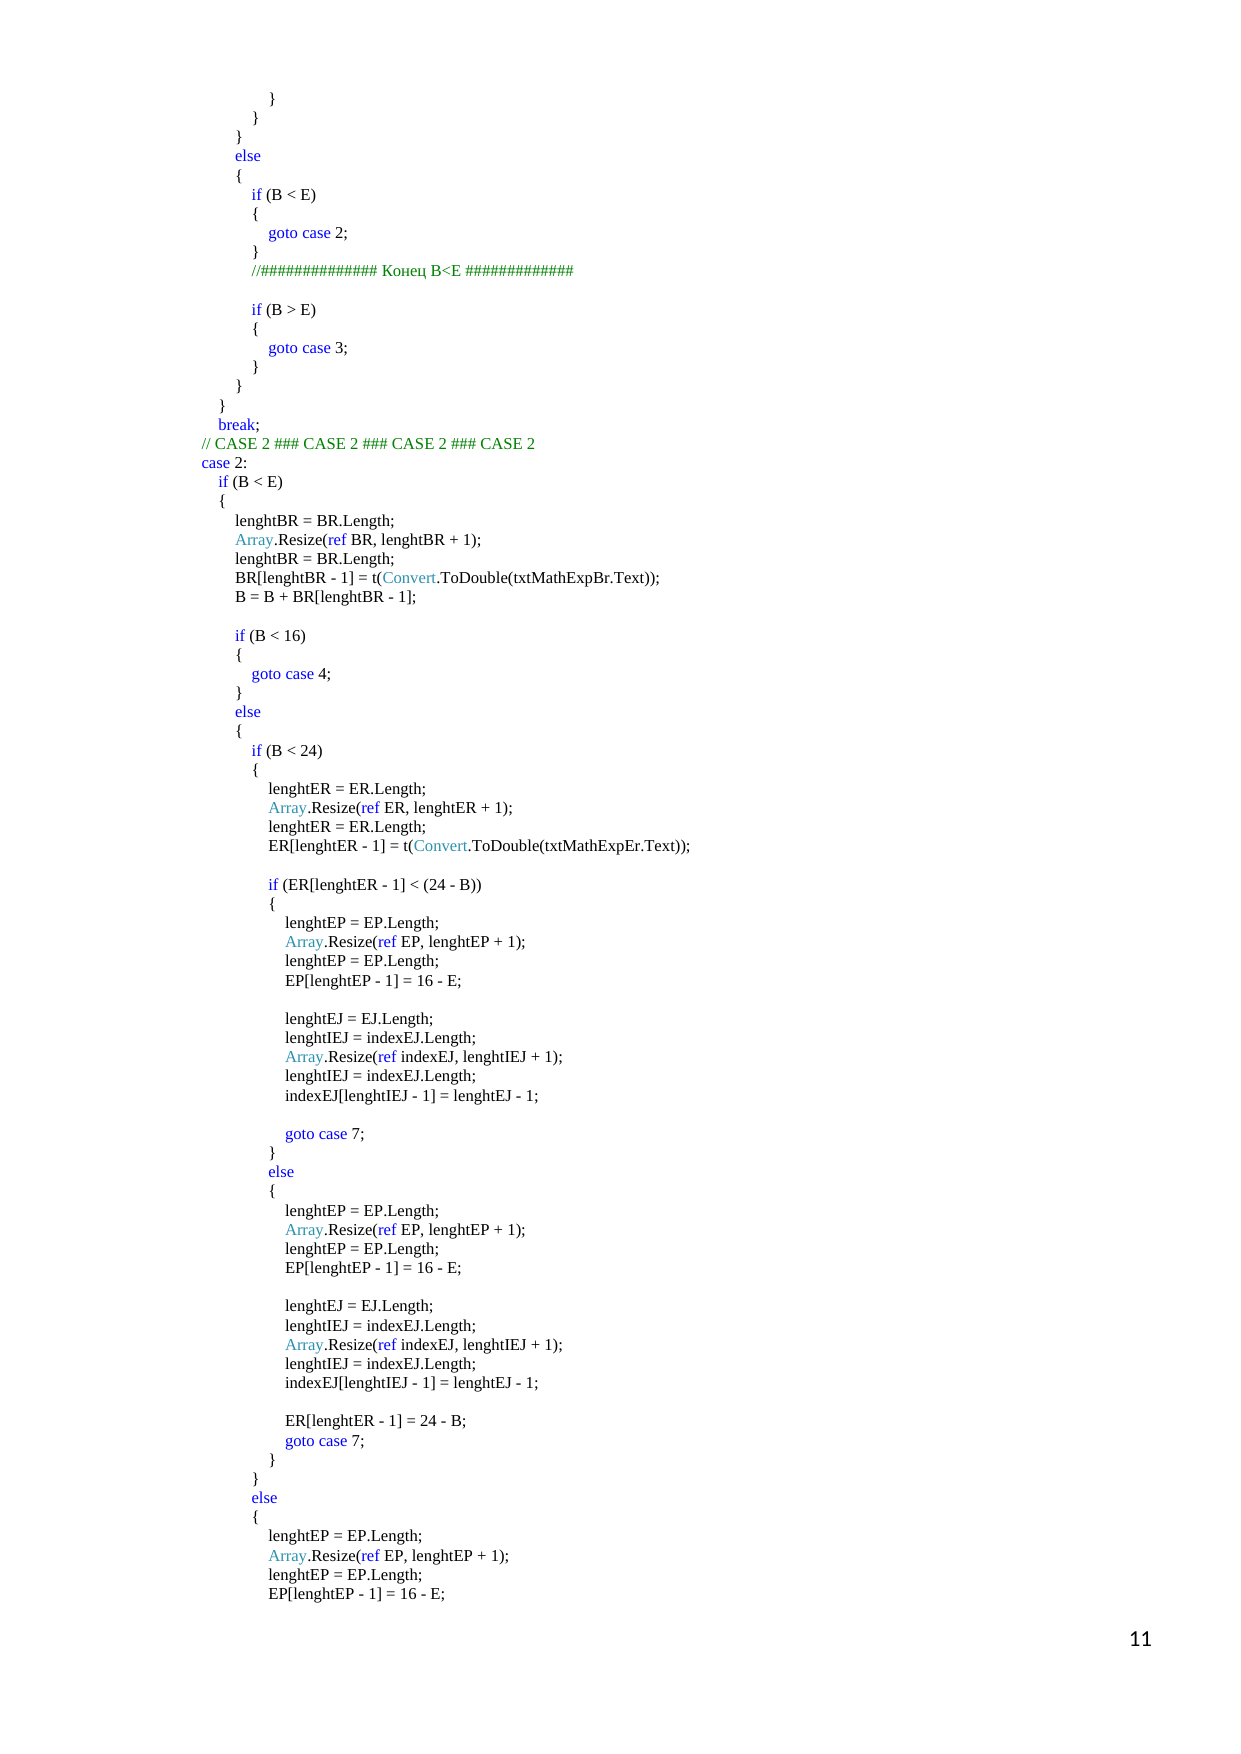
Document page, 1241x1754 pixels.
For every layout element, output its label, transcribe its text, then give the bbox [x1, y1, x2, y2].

text lenghtIEJ = indexEJ.Length; [118, 1354, 1152, 1373]
text case 2: [118, 453, 1152, 472]
text } [118, 1143, 1152, 1162]
text { [118, 491, 1152, 510]
text } [118, 1449, 1152, 1469]
text // CASE 2 ### CASE 2 ### CASE 2 ### CASE 2 [118, 434, 1152, 453]
text goto case 4; [118, 664, 1152, 683]
text Array.Resize(ref BR, lenghtBR + 1); [118, 529, 1152, 549]
text else [118, 1488, 1152, 1507]
text lenghtIEJ = indexEJ.Length; [118, 1066, 1152, 1085]
text lenghtEP = EP.Length; [118, 1239, 1152, 1258]
text } [118, 357, 1152, 376]
text goto case 7; [118, 1430, 1152, 1449]
text { [118, 1507, 1152, 1526]
text { [118, 1181, 1152, 1200]
text lenghtEJ = EJ.Length; [118, 1009, 1152, 1028]
text Array.Resize(ref indexEJ, lenghtIEJ + 1); [118, 1334, 1152, 1354]
text lenghtEP = EP.Length; [118, 913, 1152, 932]
text { [118, 721, 1152, 740]
text B = B + BR[lenghtBR - 1]; [118, 587, 1152, 606]
text lenghtER = ER.Length; [118, 779, 1152, 798]
text lenghtEJ = EJ.Length; [118, 1296, 1152, 1315]
text EP[lenghtEP - 1] = 16 - E; [118, 1258, 1152, 1277]
text else [118, 146, 1152, 165]
text EP[lenghtEP - 1] = 16 - E; [118, 970, 1152, 989]
text Array.Resize(ref EP, lenghtEP + 1); [118, 1219, 1152, 1239]
text { [118, 759, 1152, 779]
text indexEJ[lenghtIEJ - 1] = lenghtEJ - 1; [118, 1085, 1152, 1104]
text lenghtIEJ = indexEJ.Length; [118, 1315, 1152, 1334]
text if (B < E) [118, 472, 1152, 491]
text ER[lenghtER - 1] = 24 - B; [118, 1411, 1152, 1430]
text if (B < 24) [118, 740, 1152, 759]
text if (ER[lenghtER - 1] < (24 - B)) [118, 874, 1152, 894]
text ER[lenghtER - 1] = t(Convert.ToDouble(txtMathExpEr.Text)); [118, 836, 1152, 855]
text break; [118, 414, 1152, 434]
text lenghtBR = BR.Length; [118, 549, 1152, 568]
text lenghtIEJ = indexEJ.Length; [118, 1028, 1152, 1047]
text if (B < 16) [118, 625, 1152, 644]
text } [118, 376, 1152, 395]
text if (B < E) [118, 184, 1152, 204]
text lenghtER = ER.Length; [118, 817, 1152, 836]
text Array.Resize(ref ER, lenghtER + 1); [118, 798, 1152, 817]
text Array.Resize(ref EP, lenghtEP + 1); [118, 932, 1152, 951]
text } [118, 683, 1152, 702]
text BR[lenghtBR - 1] = t(Convert.ToDouble(txtMathExpBr.Text)); [118, 568, 1152, 587]
text lenghtBR = BR.Length; [118, 510, 1152, 529]
text } [118, 1469, 1152, 1488]
text indexEJ[lenghtIEJ - 1] = lenghtEJ - 1; [118, 1373, 1152, 1392]
text { [118, 204, 1152, 223]
text } [118, 89, 1152, 108]
text { [118, 894, 1152, 913]
text } [118, 395, 1152, 414]
text EP[lenghtEP - 1] = 16 - E; [118, 1584, 1152, 1603]
text goto case 3; [118, 338, 1152, 357]
text if (B > E) [118, 299, 1152, 319]
text lenghtEP = EP.Length; [118, 1200, 1152, 1219]
text } [118, 127, 1152, 146]
text Array.Resize(ref indexEJ, lenghtIEJ + 1); [118, 1047, 1152, 1066]
text { [118, 319, 1152, 338]
text lenghtEP = EP.Length; [118, 1526, 1152, 1545]
text { [118, 644, 1152, 664]
text } [118, 242, 1152, 261]
text goto case 7; [118, 1124, 1152, 1143]
text goto case 2; [118, 223, 1152, 242]
text else [118, 702, 1152, 721]
text lenghtEP = EP.Length; [118, 951, 1152, 970]
text lenghtEP = EP.Length; [118, 1564, 1152, 1584]
text Array.Resize(ref EP, lenghtEP + 1); [118, 1545, 1152, 1564]
text } [118, 108, 1152, 127]
text { [118, 165, 1152, 184]
text //############## Конец B<E ############# [118, 261, 1152, 280]
text else [118, 1162, 1152, 1181]
